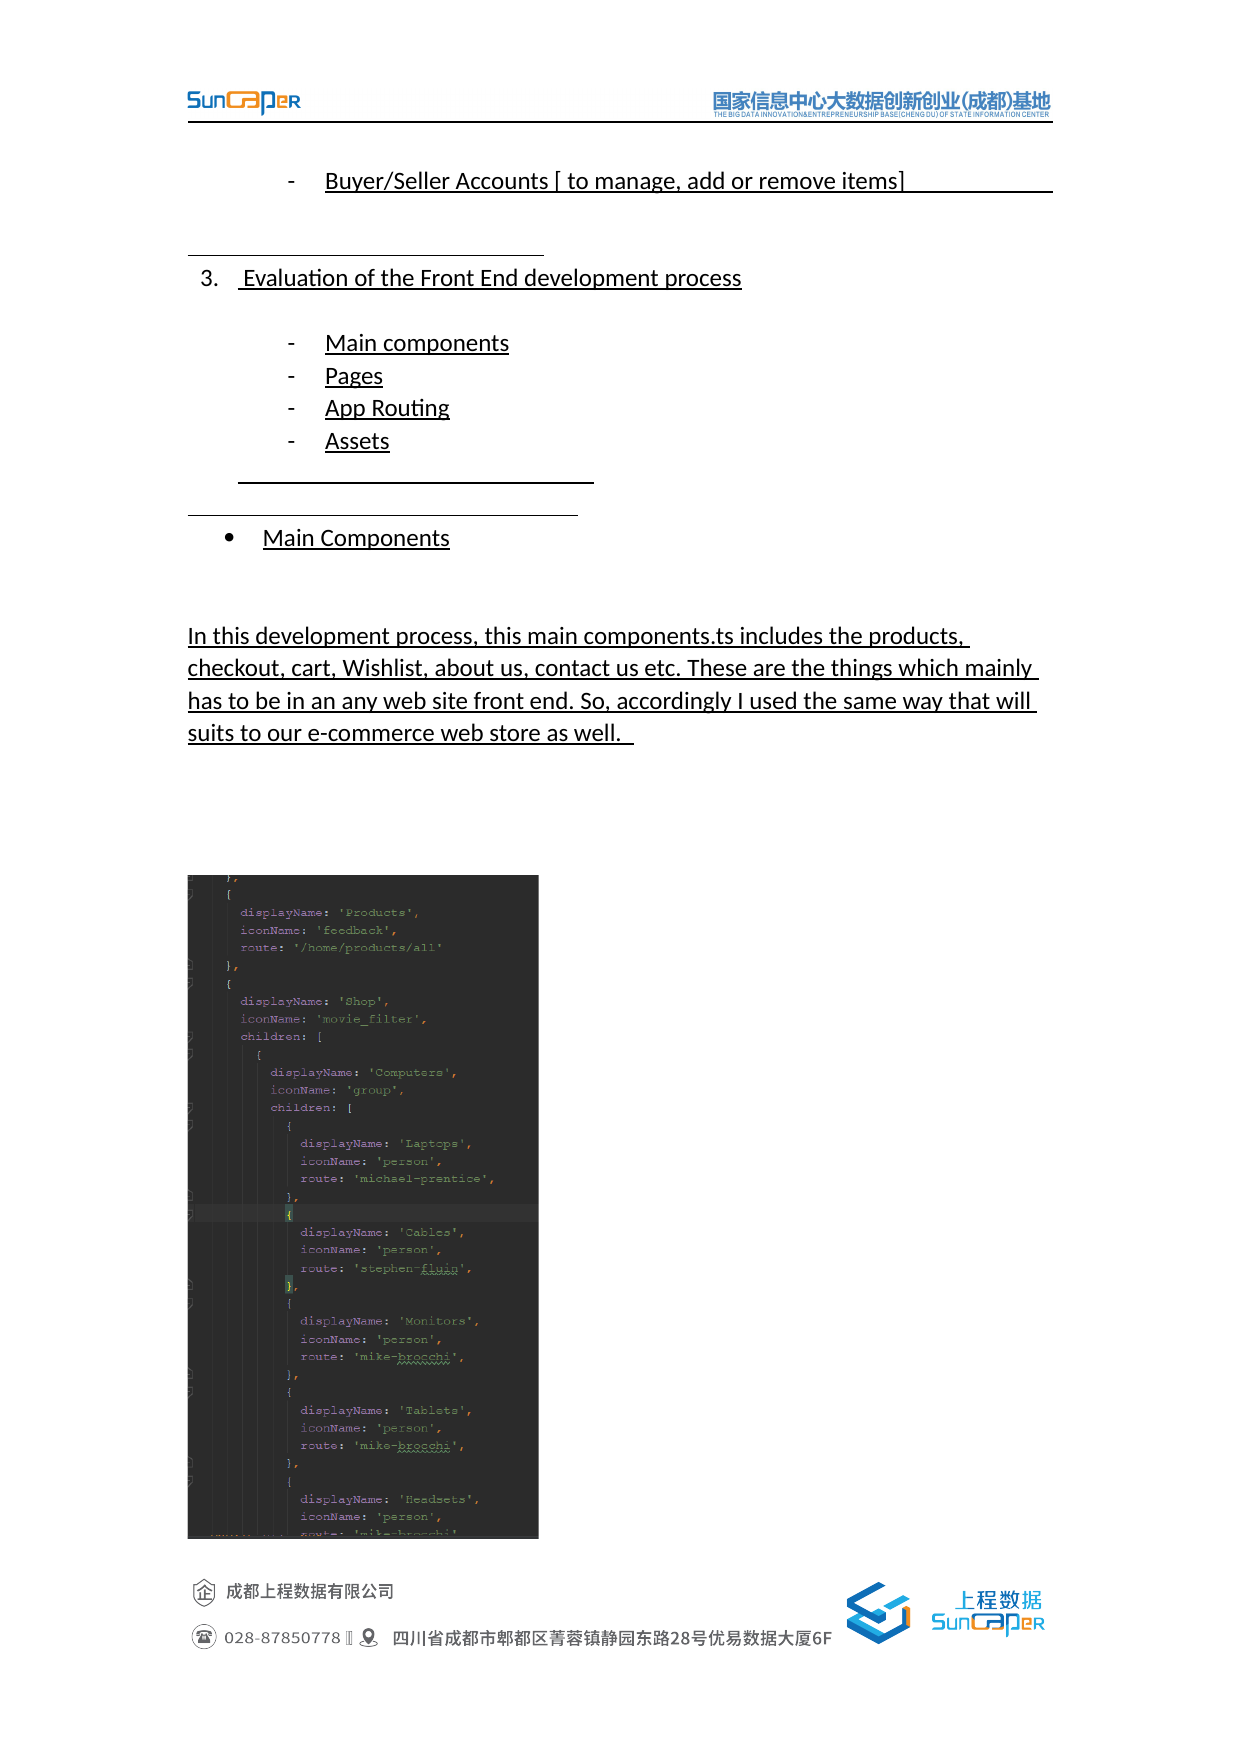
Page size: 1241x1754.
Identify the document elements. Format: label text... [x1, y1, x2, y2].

picture [187, 1575, 1053, 1651]
list Pages [287, 359, 1053, 391]
picture [187, 88, 1053, 119]
text In this development process, this main components.ts includes the products, checkout, cart, Wishlist, about us, contact us etc. These are the things which mainly has to be in an any web site front end. So, accordingly I used the same way that will suits to our e-commerce web store as well. [187, 619, 1053, 749]
list Main Components [225, 521, 1053, 554]
list Buyer/Seller Accounts [ to manage, add or remove items] [287, 164, 1053, 196]
list Evaluation of the Front End development process [200, 261, 1053, 294]
list Assets [287, 424, 1053, 456]
list App Routing [287, 391, 1053, 424]
picture [187, 875, 539, 1539]
list Main components [287, 326, 1053, 359]
